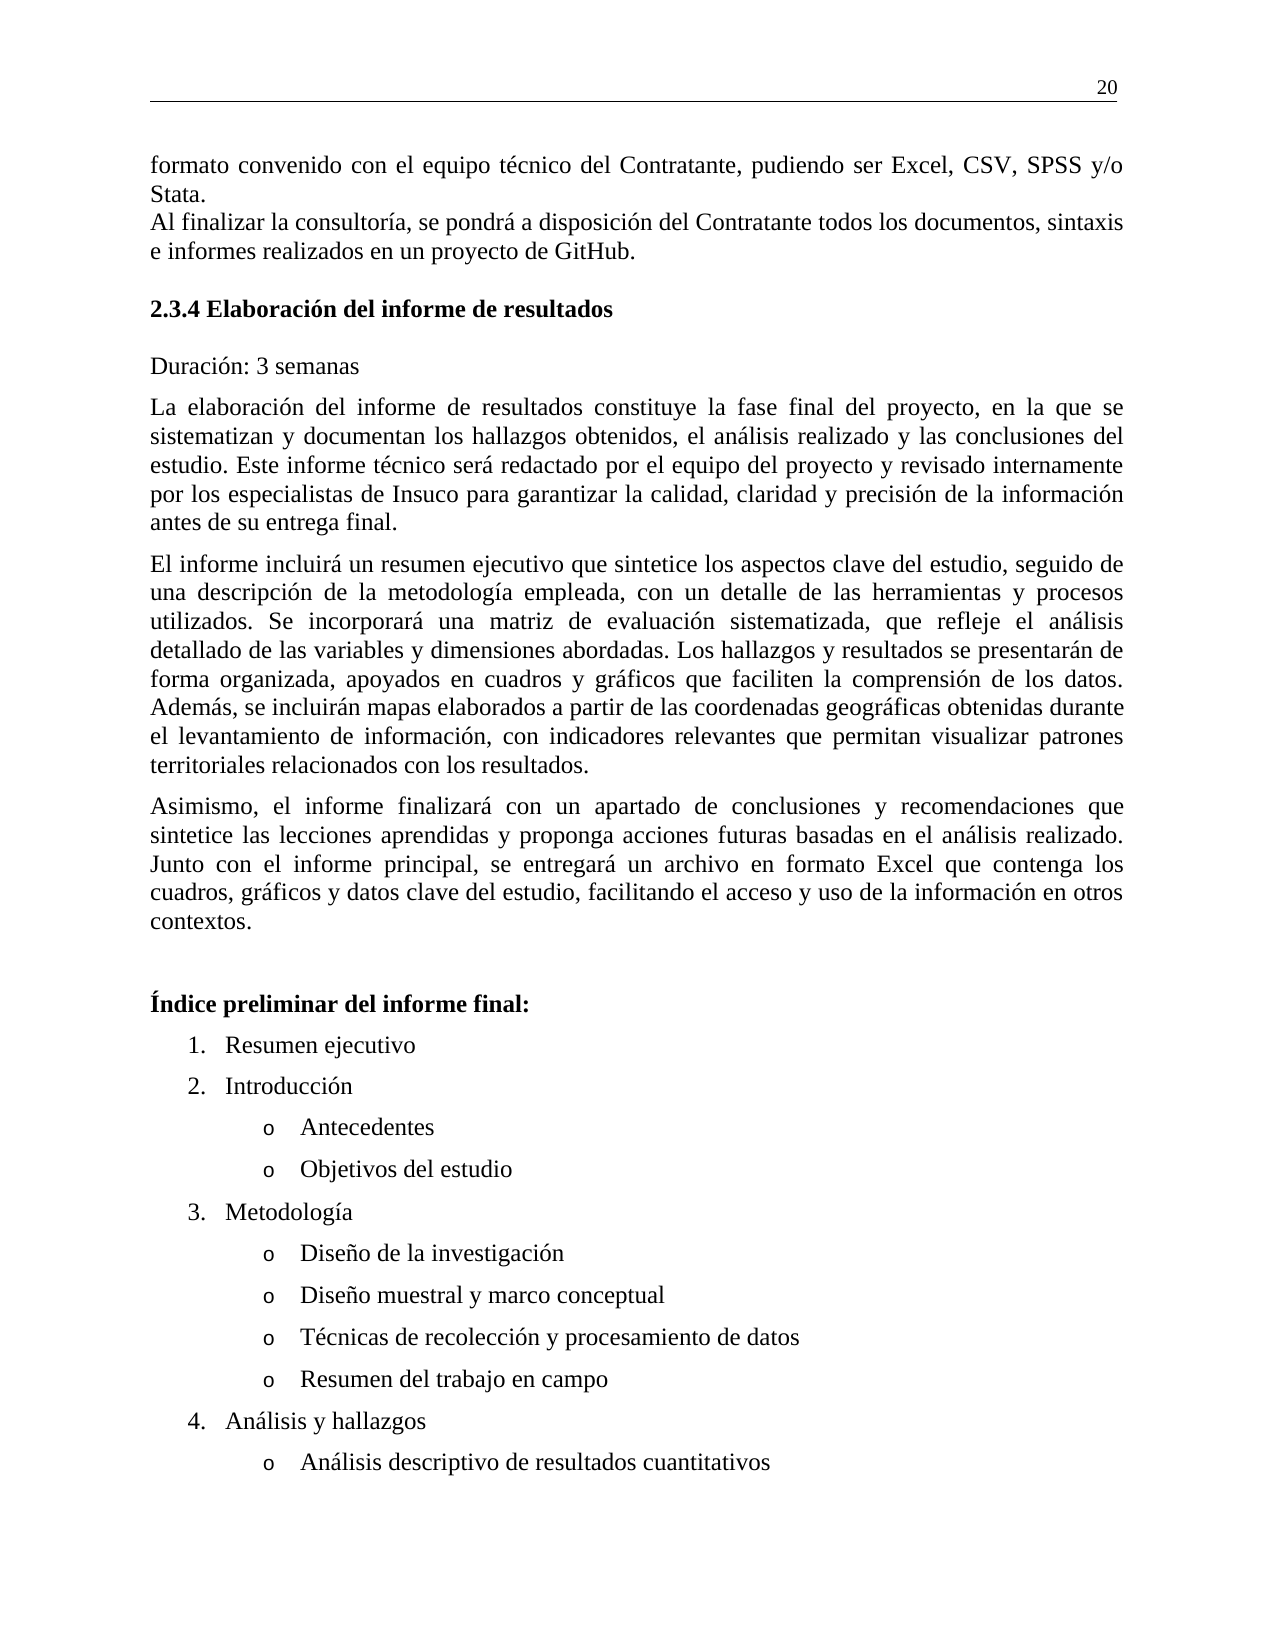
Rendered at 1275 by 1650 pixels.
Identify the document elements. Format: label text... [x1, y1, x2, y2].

text Duración: 3 semanas [150, 351, 1125, 380]
list Diseño muestral y marco conceptual [262, 1280, 1125, 1309]
text 2.3.4 Elaboración del informe de resultados [150, 294, 1125, 322]
list Resumen del trabajo en campo [262, 1364, 1125, 1394]
list Análisis descriptivo de resultados cuantitativos [262, 1447, 1125, 1477]
text Asimismo, el informe finalizará con un apartado de conclusiones y recomendaciones que sintetice las lecciones aprendidas y proponga acciones futuras basadas en el análisis realizado. Junto con el informe principal, se entregará un archivo en formato Excel que contenga los cuadros, gráficos y datos clave del estudio, facilitando el acceso y uso de la información en otros contextos. [150, 791, 1125, 935]
list Metodología [187, 1197, 1125, 1225]
list Introducción [187, 1071, 1125, 1100]
list Objetivos del estudio [262, 1154, 1125, 1184]
list Diseño de la investigación [262, 1238, 1125, 1267]
list Antecedentes [262, 1112, 1125, 1142]
list Análisis y hallazgos [187, 1406, 1125, 1435]
list Técnicas de recolección y procesamiento de datos [262, 1322, 1125, 1352]
text La elaboración del informe de resultados constituye la fase final del proyecto, en la que se sistematizan y documentan los hallazgos obtenidos, el análisis realizado y las conclusiones del estudio. Este informe técnico será redactado por el equipo del proyecto y revisado internamente por los especialistas de Insuco para garantizar la calidad, claridad y precisión de la información antes de su entrega final. [150, 392, 1125, 536]
list Resumen ejecutivo [187, 1030, 1125, 1059]
text Al finalizar la consultoría, se pondrá a disposición del Contratante todos los documentos, sintaxis e informes realizados en un proyecto de GitHub. [150, 207, 1125, 265]
text El informe incluirá un resumen ejecutivo que sintetice los aspectos clave del estudio, seguido de una descripción de la metodología empleada, con un detalle de las herramientas y procesos utilizados. Se incorporará una matriz de evaluación sistematizada, que refleje el análisis detallado de las variables y dimensiones abordadas. Los hallazgos y resultados se presentarán de forma organizada, apoyados en cuadros y gráficos que faciliten la comprensión de los datos. Además, se incluirán mapas elaborados a partir de las coordenadas geográficas obtenidas durante el levantamiento de información, con indicadores relevantes que permitan visualizar patrones territoriales relacionados con los resultados. [150, 549, 1125, 779]
text Índice preliminar del informe final: [150, 989, 1125, 1017]
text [150, 150, 1125, 207]
